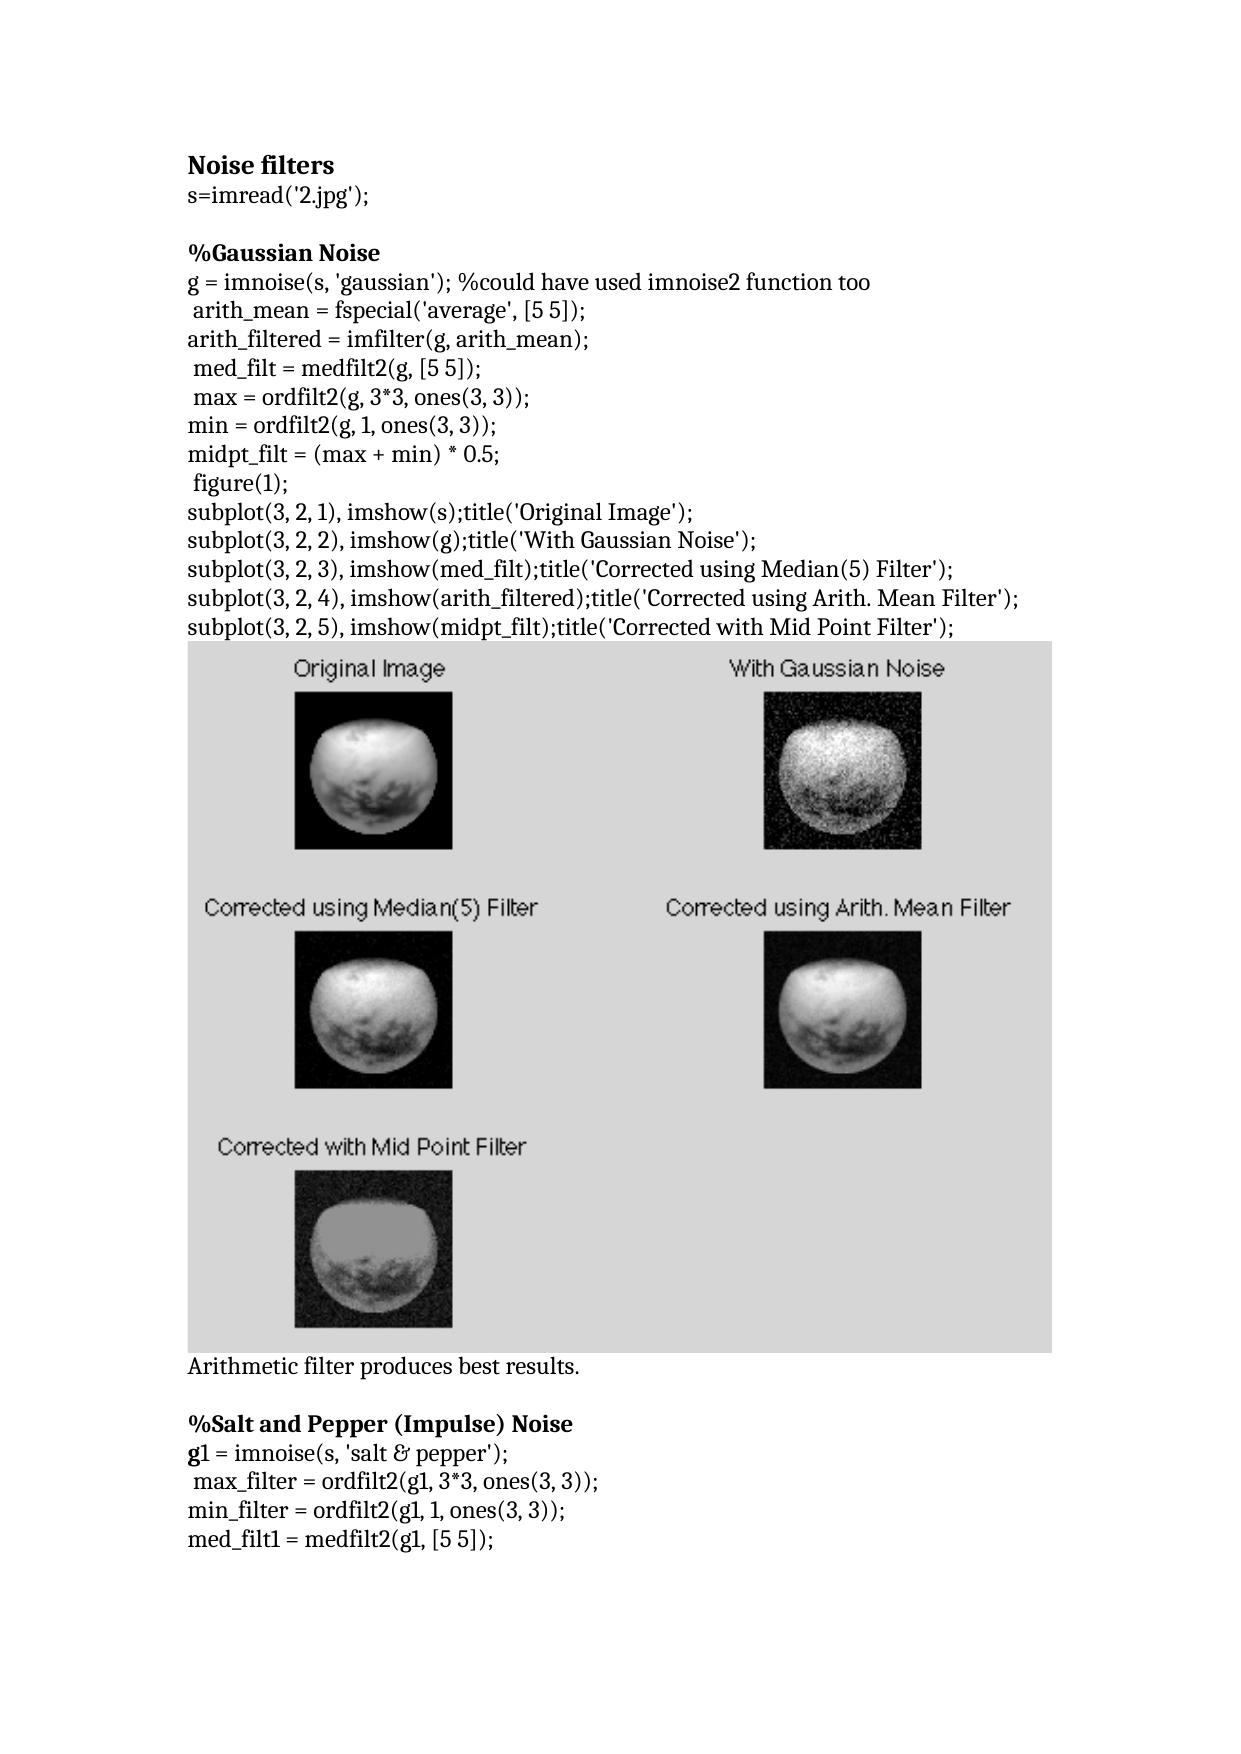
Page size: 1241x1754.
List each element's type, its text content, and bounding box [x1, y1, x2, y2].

text s=imread('2.jpg'); [187, 181, 1053, 210]
text min_filter = ordfilt2(g1, 1, ones(3, 3)); [187, 1496, 1053, 1525]
text max_filter = ordfilt2(g1, 3*3, ones(3, 3)); [187, 1467, 1053, 1496]
text midpt_filt = (max + min) * 0.5; [187, 440, 1053, 469]
text max = ordfilt2(g, 3*3, ones(3, 3)); [187, 382, 1053, 411]
text min = ordfilt2(g, 1, ones(3, 3)); [187, 411, 1053, 440]
text g1 = imnoise(s, 'salt & pepper'); [187, 1438, 1053, 1467]
text Arithmetic filter produces best results. [187, 1353, 1053, 1381]
text arith_mean = fspecial('average', [5 5]); [187, 296, 1053, 325]
text subplot(3, 2, 3), imshow(med_filt);title('Corrected using Median(5) Filter'); [187, 555, 1053, 584]
text subplot(3, 2, 2), imshow(g);title('With Gaussian Noise'); [187, 526, 1053, 555]
text figure(1); [187, 469, 1053, 497]
text arith_filtered = imfilter(g, arith_mean); [187, 325, 1053, 354]
text %Gaussian Noise [187, 239, 1053, 267]
text subplot(3, 2, 5), imshow(midpt_filt);title('Corrected with Mid Point Filter'); [187, 612, 1053, 641]
text subplot(3, 2, 1), imshow(s);title('Original Image'); [187, 497, 1053, 526]
text med_filt = medfilt2(g, [5 5]); [187, 354, 1053, 382]
text %Salt and Pepper (Impulse) Noise [187, 1410, 1053, 1438]
text Noise filters [187, 150, 1053, 181]
text g = imnoise(s, 'gaussian'); %could have used imnoise2 function too [187, 267, 1053, 296]
text med_filt1 = medfilt2(g1, [5 5]); [187, 1525, 1053, 1553]
picture [187, 641, 1053, 1353]
text subplot(3, 2, 4), imshow(arith_filtered);title('Corrected using Arith. Mean Filter'); [187, 584, 1053, 612]
